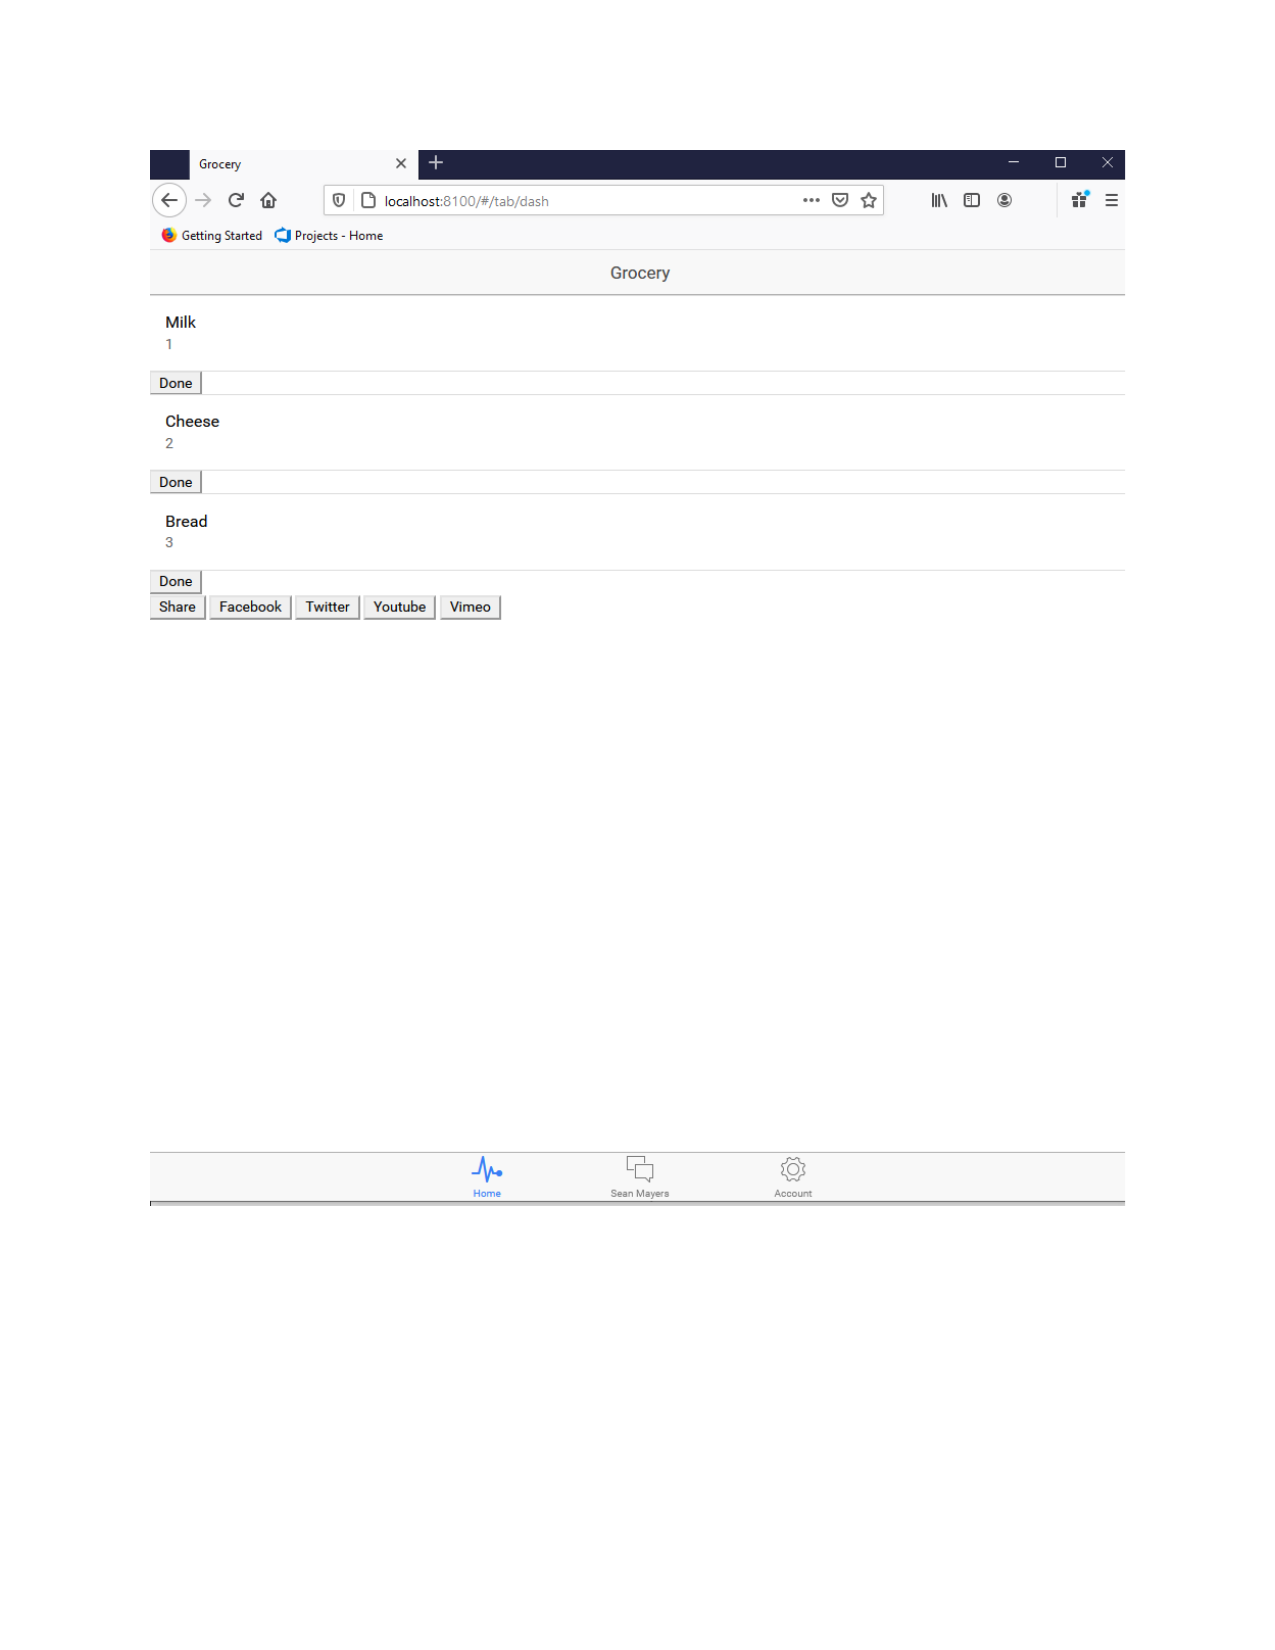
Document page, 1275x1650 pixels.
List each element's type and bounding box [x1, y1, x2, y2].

picture [150, 150, 1125, 1206]
